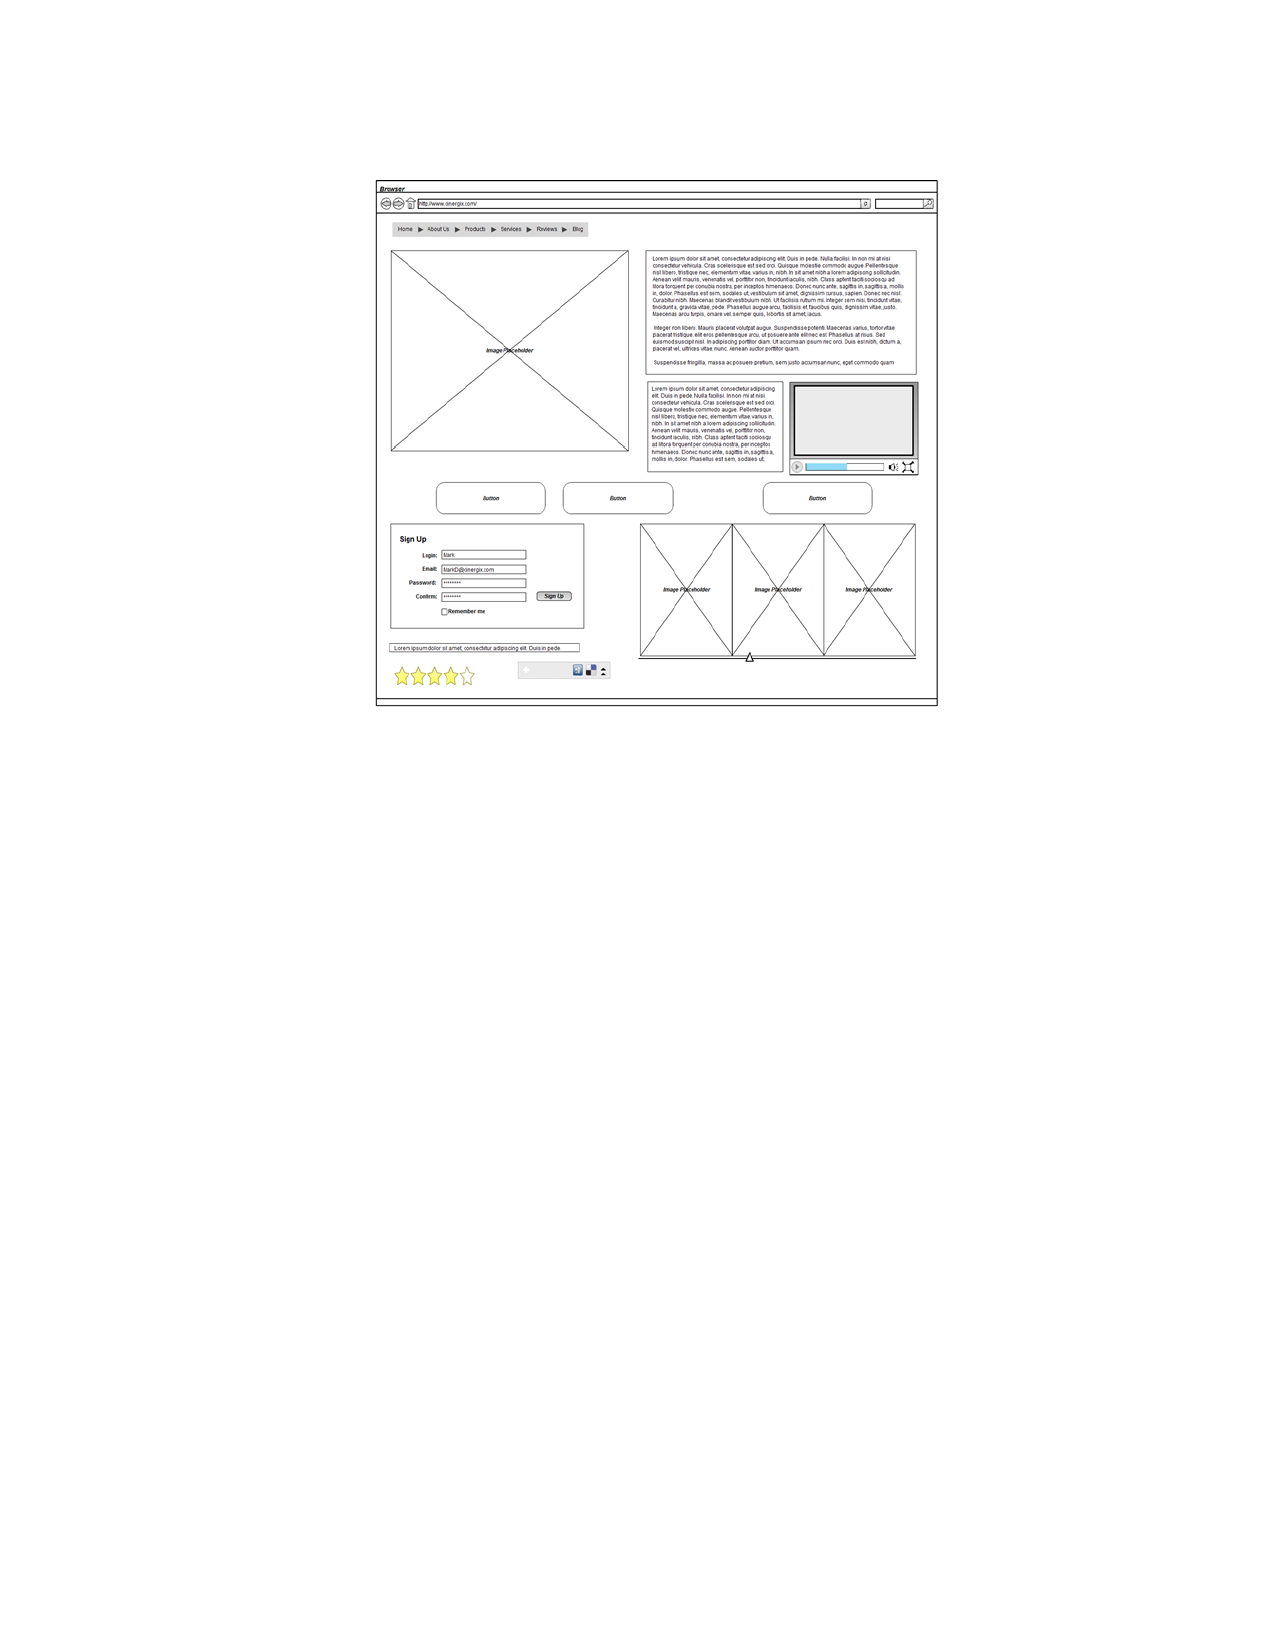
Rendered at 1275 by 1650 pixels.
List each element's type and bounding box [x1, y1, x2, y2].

picture [371, 180, 941, 716]
